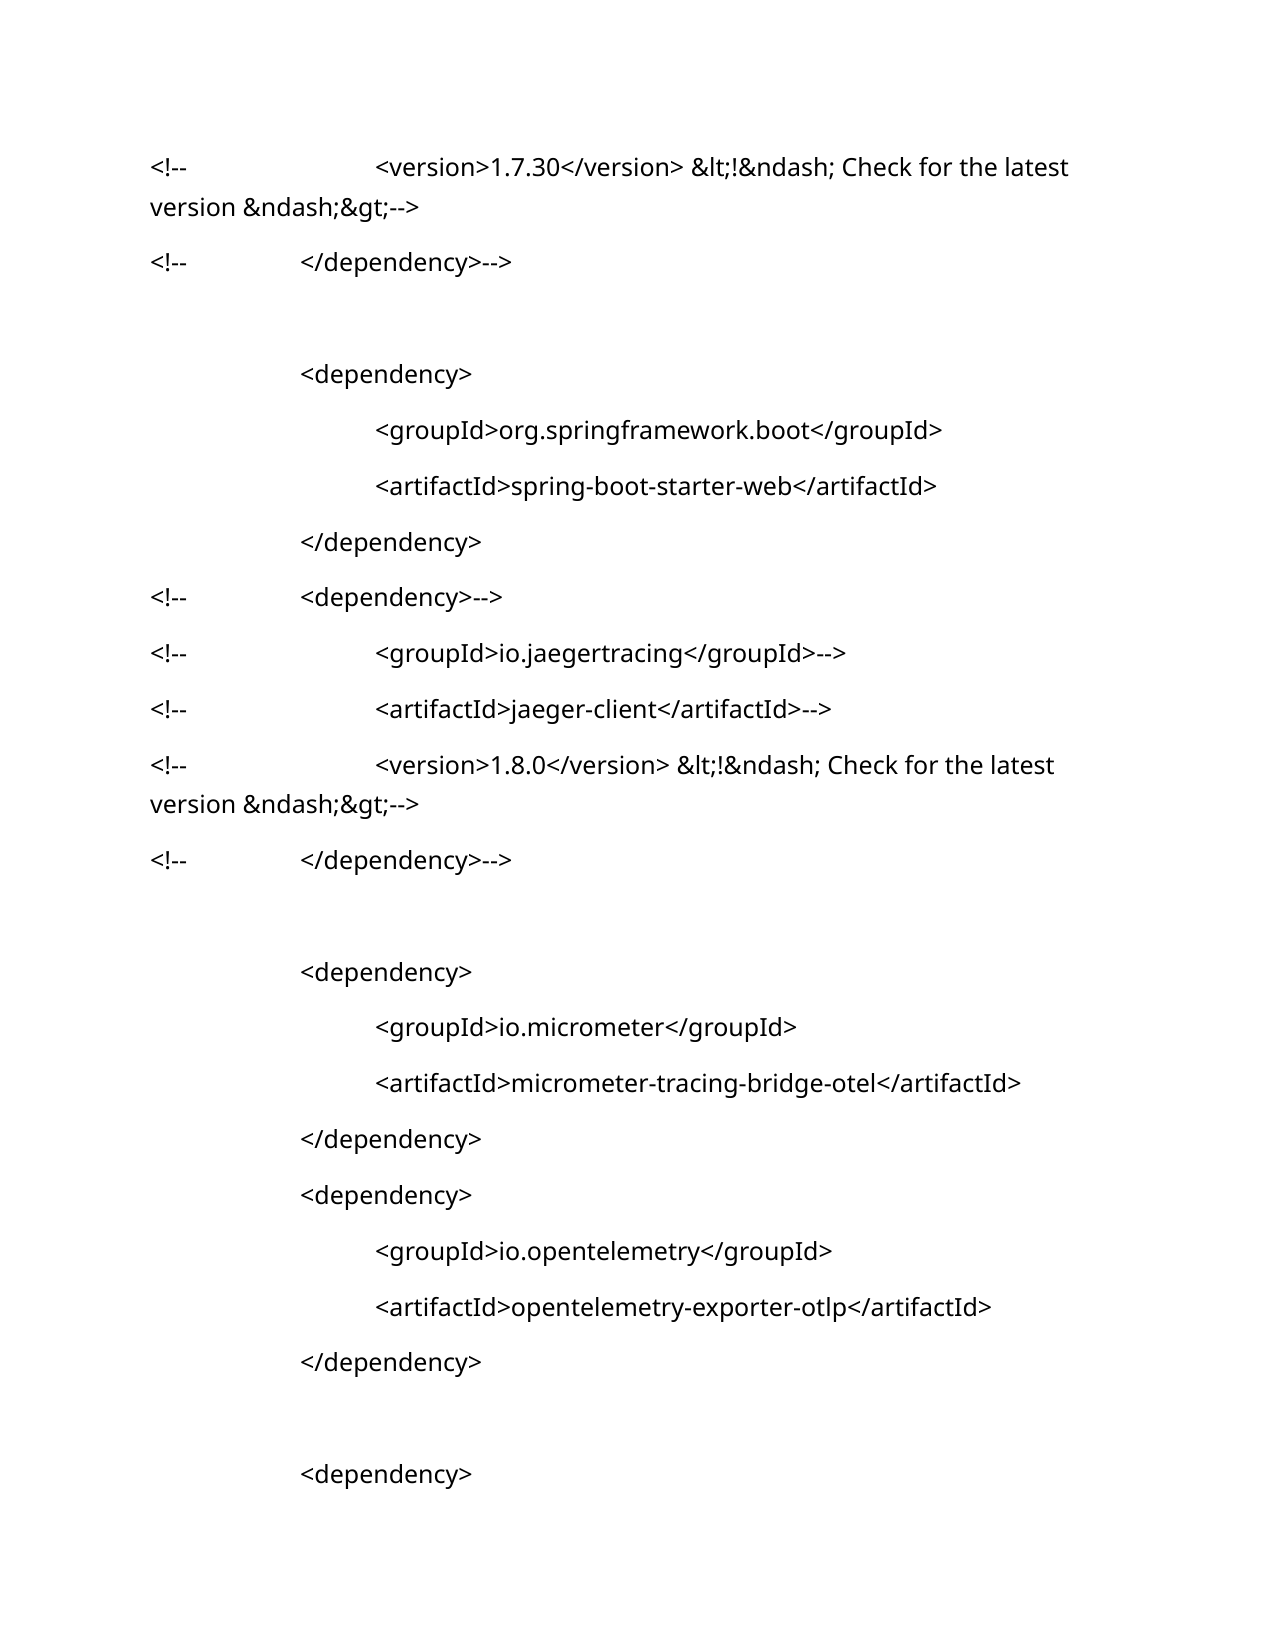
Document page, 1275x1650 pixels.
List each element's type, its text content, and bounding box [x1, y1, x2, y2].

text <!-- <version>1.7.30</version> &lt;!&ndash; Check for the latest version &ndash;&gt;--> [150, 150, 1125, 223]
text <!-- <artifactId>jaeger-client</artifactId>--> [150, 692, 1125, 726]
text <groupId>io.opentelemetry</groupId> [150, 1233, 1125, 1267]
text <!-- <version>1.8.0</version> &lt;!&ndash; Check for the latest version &ndash;&gt;--> [150, 747, 1125, 821]
text <!-- </dependency>--> [150, 842, 1125, 877]
text <groupId>io.micrometer</groupId> [150, 1010, 1125, 1044]
text <!-- <dependency>--> [150, 580, 1125, 614]
text <dependency> [150, 954, 1125, 988]
text <dependency> [150, 1177, 1125, 1212]
text <dependency> [150, 1457, 1125, 1491]
text </dependency> [150, 524, 1125, 558]
text <artifactId>spring-boot-starter-web</artifactId> [150, 468, 1125, 502]
text <groupId>org.springframework.boot</groupId> [150, 412, 1125, 447]
text <!-- </dependency>--> [150, 245, 1125, 279]
text <!-- <groupId>io.jaegertracing</groupId>--> [150, 636, 1125, 670]
text <dependency> [150, 357, 1125, 391]
text <artifactId>micrometer-tracing-bridge-otel</artifactId> [150, 1066, 1125, 1100]
text <artifactId>opentelemetry-exporter-otlp</artifactId> [150, 1289, 1125, 1323]
text </dependency> [150, 1122, 1125, 1156]
text </dependency> [150, 1345, 1125, 1379]
